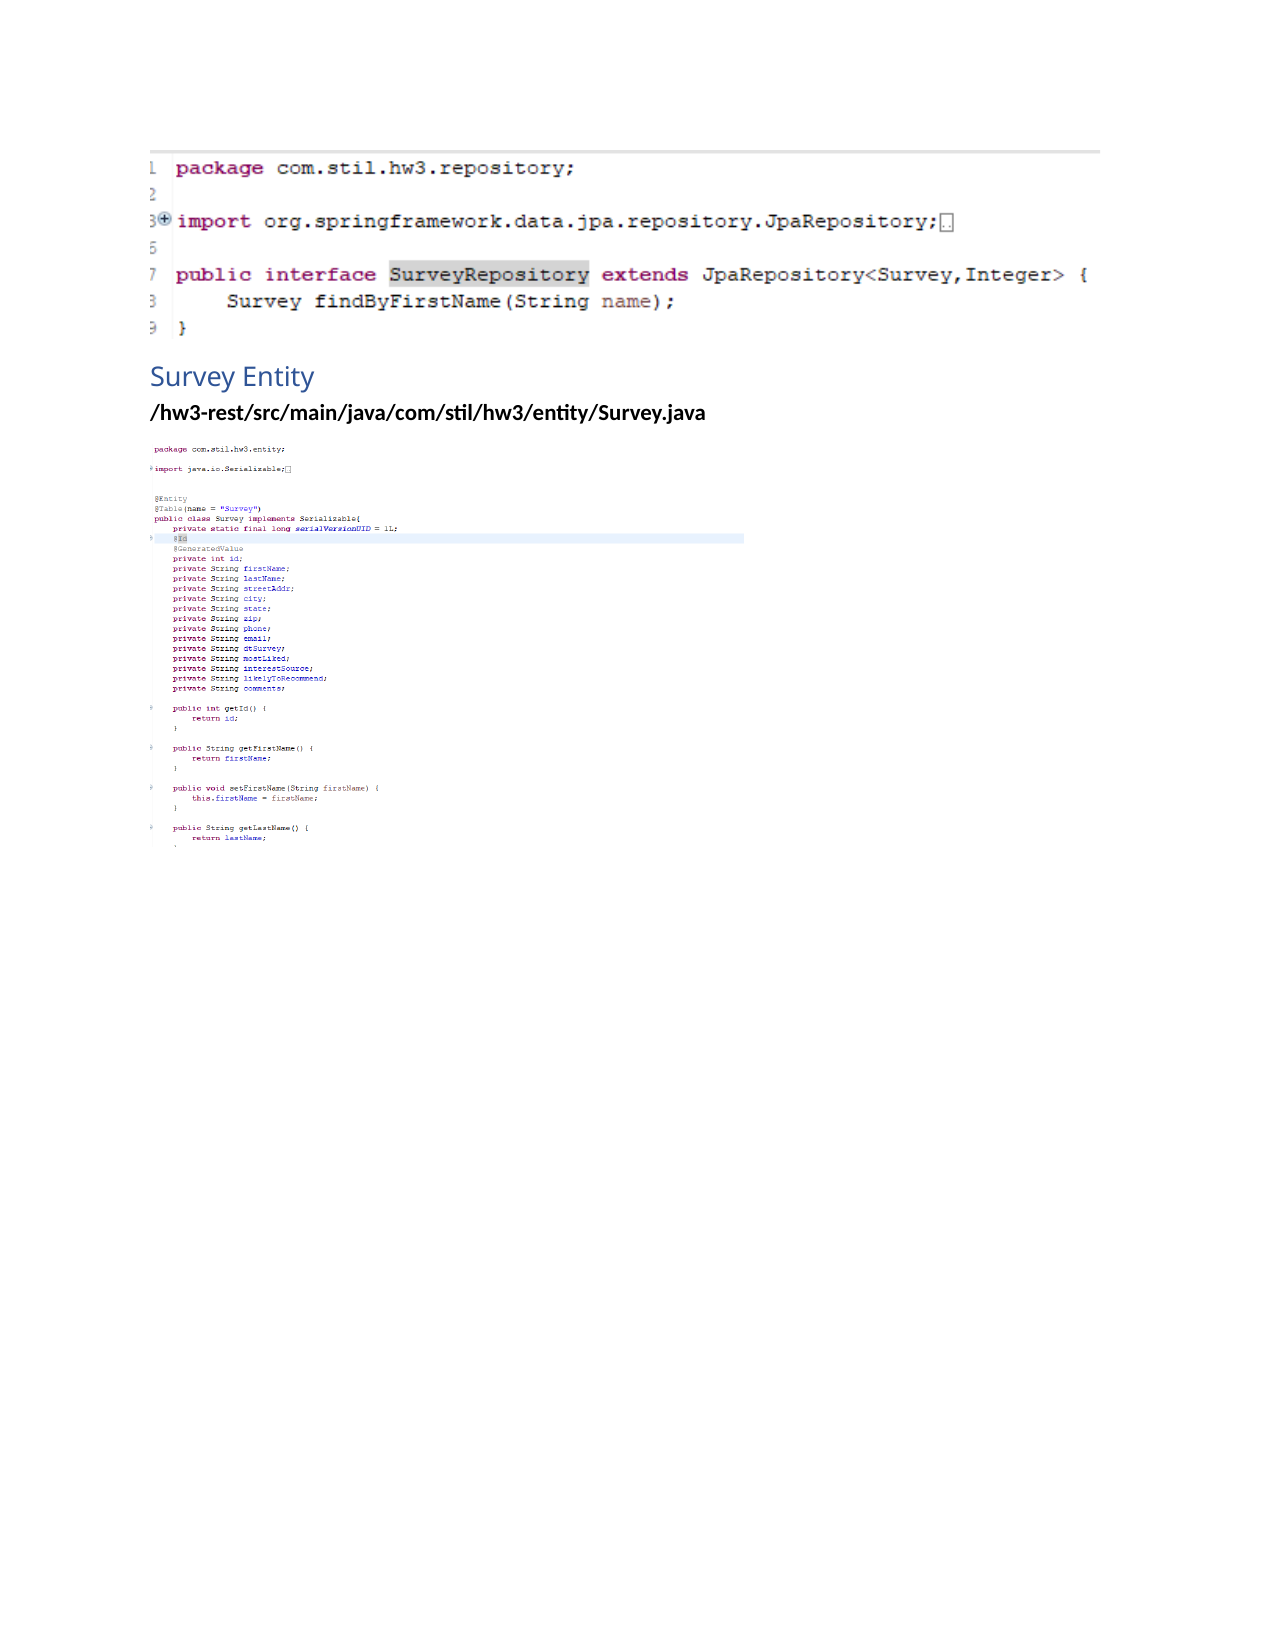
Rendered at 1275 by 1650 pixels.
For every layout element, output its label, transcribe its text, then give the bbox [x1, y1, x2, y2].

picture [150, 444, 744, 847]
subtitle Survey Entity [150, 358, 1125, 395]
text /hw3-rest/src/main/java/com/stil/hw3/entity/Survey.java [150, 398, 1125, 426]
picture [150, 150, 1100, 339]
